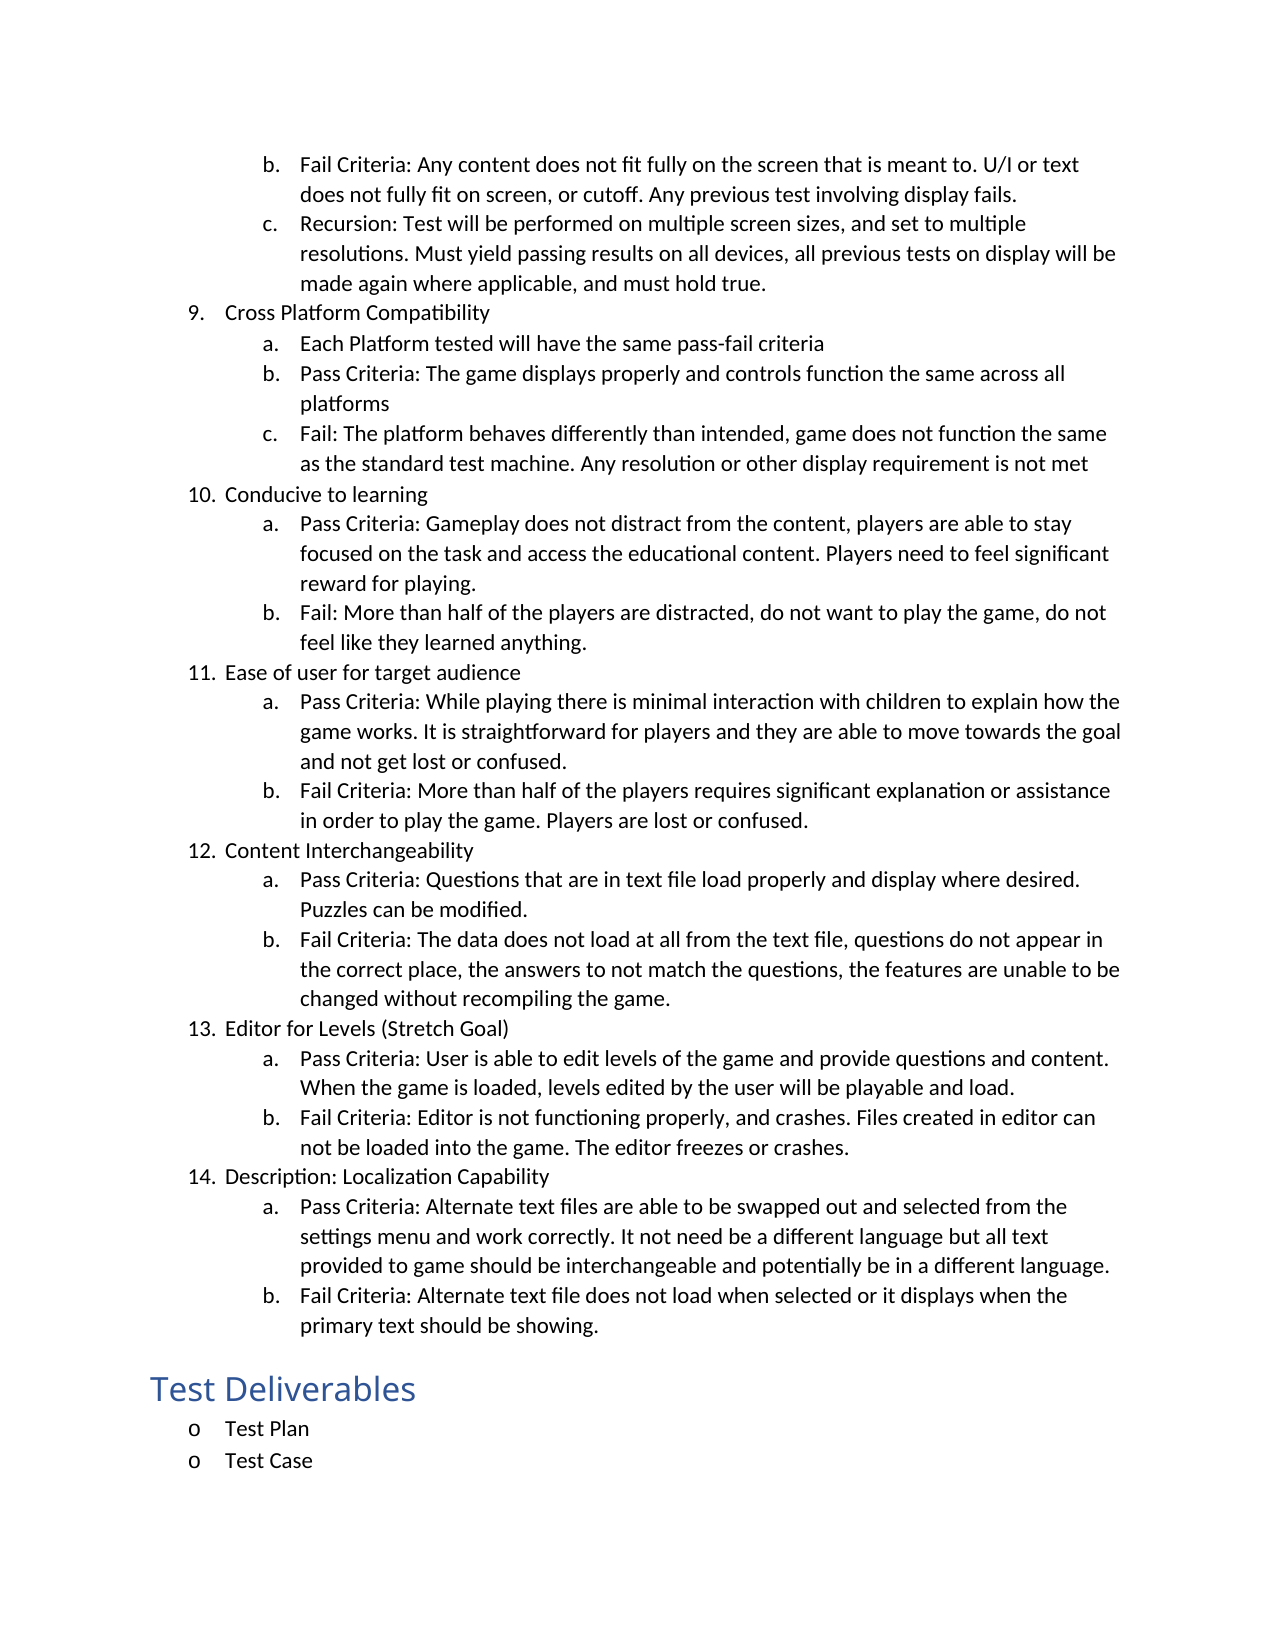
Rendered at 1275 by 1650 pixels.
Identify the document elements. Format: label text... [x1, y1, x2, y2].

list Fail Criteria: More than half of the players requires significant explanation or assistance in order to play the game. Players are lost or confused. [262, 777, 1125, 834]
list Fail: More than half of the players are distracted, do not want to play the game, do not feel like they learned anything. [262, 598, 1125, 656]
list Description: Localization Capability [187, 1162, 1125, 1191]
list Fail: The platform behaves differently than intended, game does not function the same as the standard test machine. Any resolution or other display requirement is not met [262, 419, 1125, 477]
list Pass Criteria: While playing there is minimal interaction with children to explain how the game works. It is straightforward for players and they are able to move towards the goal and not get lost or confused. [262, 687, 1125, 775]
list Fail Criteria: The data does not load at all from the text file, questions do not appear in the correct place, the answers to not match the questions, the features are unable to be changed without recompiling the game. [262, 925, 1125, 1012]
subtitle Test Deliverables [150, 1366, 1125, 1411]
list Pass Criteria: Gameplay does not distract from the content, players are able to stay focused on the task and access the educational content. Players need to feel significant reward for playing. [262, 509, 1125, 597]
list Ease of user for target audience [187, 658, 1125, 686]
list Pass Criteria: Alternate text files are able to be swapped out and selected from the settings menu and work correctly. It not need be a different language but all text provided to game should be interchangeable and potentially be in a different language. [262, 1192, 1125, 1279]
list Fail Criteria: Alternate text file does not load when selected or it displays when the primary text should be showing. [262, 1281, 1125, 1339]
list Test Plan [187, 1414, 1125, 1444]
list Content Interchangeability [187, 836, 1125, 864]
list Test Case [187, 1446, 1125, 1475]
list Cross Platform Compatibility [187, 298, 1125, 326]
list Fail Criteria: Editor is not functioning properly, and crashes. Files created in editor can not be loaded into the game. The editor freezes or crashes. [262, 1103, 1125, 1161]
list Pass Criteria: The game displays properly and controls function the same across all platforms [262, 359, 1125, 417]
list Conducive to learning [187, 480, 1125, 508]
list Pass Criteria: User is able to edit levels of the game and provide questions and content. When the game is loaded, levels edited by the user will be playable and load. [262, 1044, 1125, 1101]
list Pass Criteria: Questions that are in text file load properly and display where desired. Puzzles can be modified. [262, 866, 1125, 923]
list Recursion: Test will be performed on multiple screen sizes, and set to multiple resolutions. Must yield passing results on all devices, all previous tests on display will be made again where applicable, and must hold true. [262, 209, 1125, 297]
list Fail Criteria: Any content does not fit fully on the screen that is meant to. U/I or text does not fully fit on screen, or cutoff. Any previous test involving display fails. [262, 150, 1125, 208]
list Editor for Levels (Stretch Goal) [187, 1014, 1125, 1042]
list Each Platform tested will have the same pass-fail criteria [262, 329, 1125, 357]
